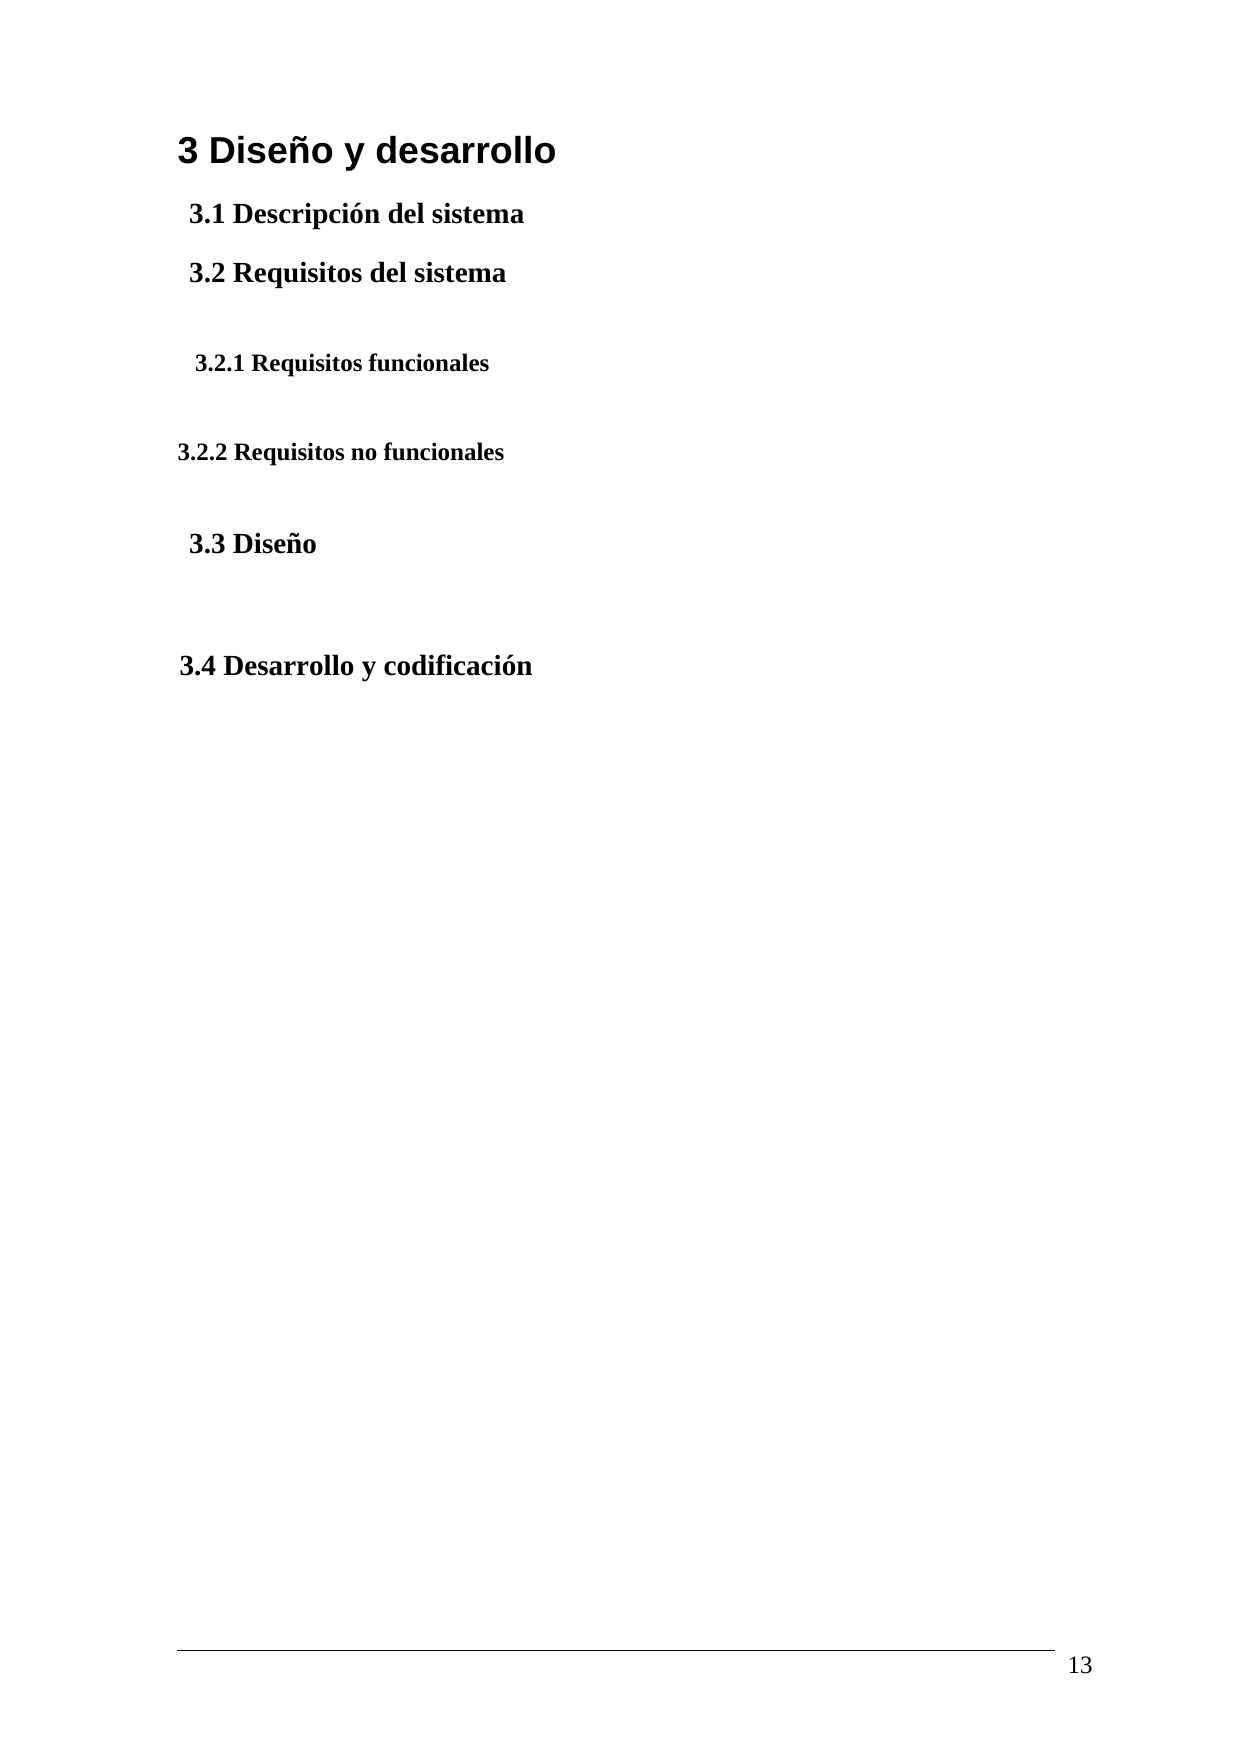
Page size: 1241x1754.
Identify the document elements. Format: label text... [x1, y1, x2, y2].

subtitle Desarrollo y codificación [177, 648, 1092, 682]
subtitle Requisitos funcionales [195, 348, 1092, 377]
subtitle Diseño y desarrollo [177, 128, 1092, 171]
subtitle Requisitos del sistema [189, 255, 1092, 288]
subtitle Diseño [189, 526, 1092, 559]
subtitle Descripción del sistema [189, 196, 1092, 230]
subtitle Requisitos no funcionales [177, 437, 1092, 466]
